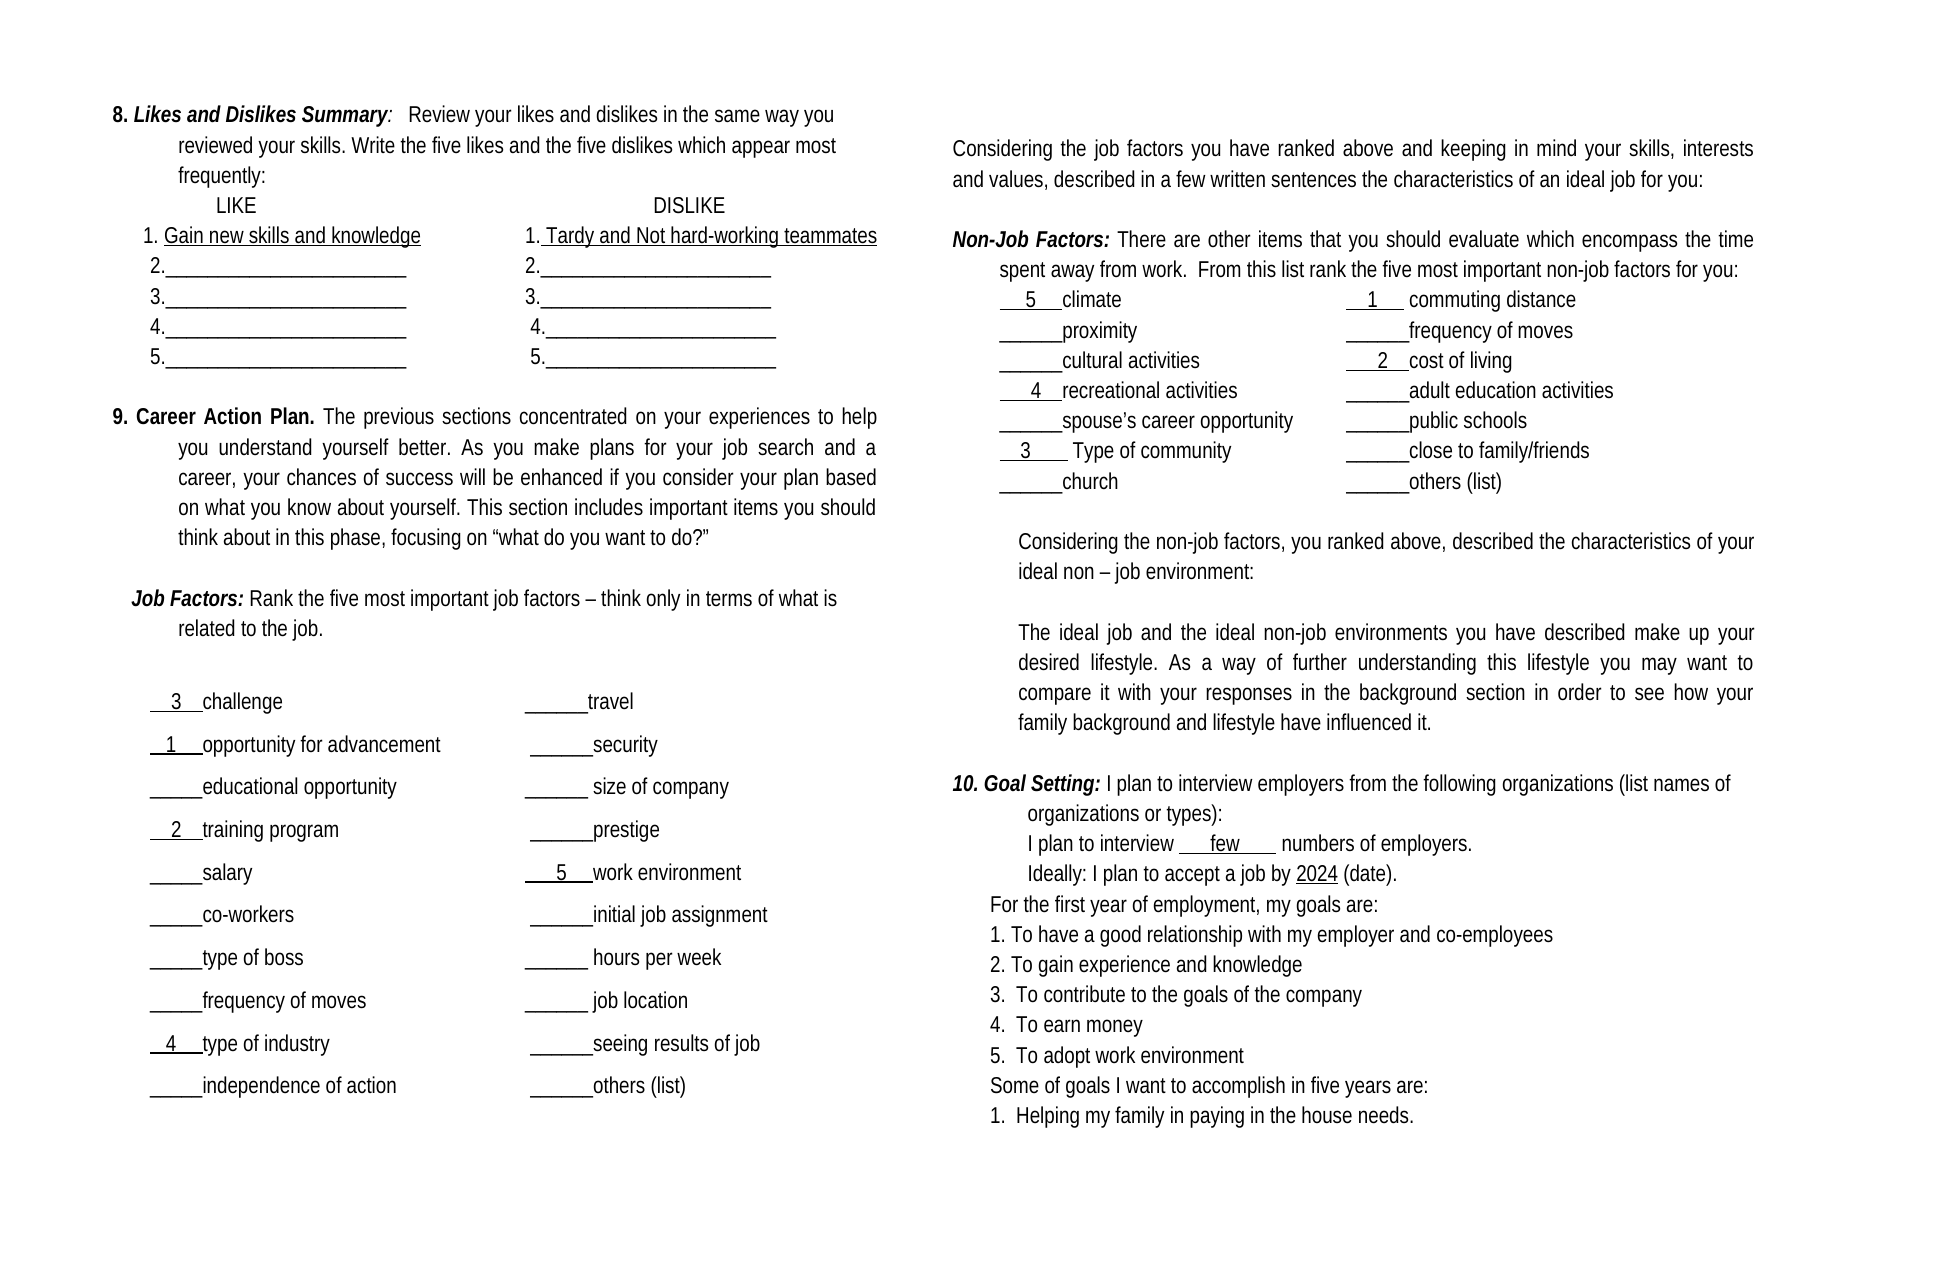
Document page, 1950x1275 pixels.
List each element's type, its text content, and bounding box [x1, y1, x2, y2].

text 4 recreational activities ______adult education activities [999, 377, 1755, 403]
text 10. Goal Setting: I plan to interview employers from the following organizations (list names of organizations or types): [952, 770, 1755, 826]
text ______spouse’s career opportunity ______public schools [999, 407, 1755, 434]
text Ideally: I plan to accept a job by 2024 (date). [952, 860, 1755, 887]
text 1. Helping my family in paying in the house needs. [990, 1102, 1755, 1128]
text 3. To contribute to the goals of the company [990, 981, 1755, 1008]
text 9. Career Action Plan. The previous sections concentrated on your experiences to help you understand yourself better. As you make plans for your job search and a career, your chances of success will be enhanced if you consider your plan based on what you know about yourself. This section includes important items you should think about in this phase, focusing on “what do you want to do?” [112, 403, 877, 551]
text ______church ______others (list) [999, 468, 1755, 494]
text The ideal job and the ideal non-job environments you have described make up your desired lifestyle. As a way of further understanding this lifestyle you may want to compare it with your responses in the background section in order to see how your family background and lifestyle have influenced it. [1018, 619, 1755, 736]
text 5 climate 1 commuting distance [999, 286, 1755, 313]
text I plan to interview few numbers of employers. [952, 830, 1755, 857]
text 4 type of industry ______seeing results of job [75, 1029, 877, 1056]
text 2. To gain experience and knowledge [990, 951, 1755, 977]
text 5. To adopt work environment [990, 1042, 1755, 1068]
text For the first year of employment, my goals are: [990, 891, 1755, 917]
text 3 challenge ______travel [75, 688, 877, 714]
text _____independence of action ______others (list) [75, 1072, 877, 1098]
text 1. To have a good relationship with my employer and co-employees [990, 921, 1755, 947]
text 4._______________________ 4.______________________ [75, 313, 877, 339]
text ______proximity ______frequency of moves [999, 317, 1755, 343]
text 2._______________________ 2.______________________ [75, 252, 877, 279]
text _____co-workers ______initial job assignment [75, 901, 877, 928]
text Job Factors: Rank the five most important job factors – think only in terms of what is related to the job. [131, 585, 877, 641]
text 4. To earn money [990, 1011, 1755, 1038]
text Non-Job Factors: There are other items that you should evaluate which encompass the time spent away from work. From this list rank the five most important non-job factors for you: [952, 226, 1755, 283]
text Some of goals I want to accomplish in five years are: [990, 1072, 1755, 1098]
text Considering the non-job factors, you ranked above, described the characteristics of your ideal non – job environment: [1018, 528, 1755, 585]
text 1 opportunity for advancement ______security [75, 731, 877, 757]
text _____frequency of moves ______ job location [75, 987, 877, 1013]
text 3 Type of community ______close to family/friends [999, 437, 1755, 464]
text 3._______________________ 3.______________________ [75, 283, 877, 309]
text ______cultural activities 2 cost of living [999, 347, 1755, 373]
text _____type of boss ______ hours per week [75, 944, 877, 970]
text Considering the job factors you have ranked above and keeping in mind your skills, interests and values, described in a few written sentences the characteristics of an ideal job for you: [952, 135, 1755, 192]
text 8. Likes and Dislikes Summary: Review your likes and dislikes in the same way you reviewed your skills. Write the five likes and the five dislikes which appear most frequently: [112, 101, 877, 188]
text 2 training program ______prestige [75, 816, 877, 842]
text _____educational opportunity ______ size of company [75, 773, 877, 799]
text 1. Gain new skills and knowledge 1. Tardy and Not hard-working teammates [75, 222, 877, 248]
text LIKE DISLIKE [75, 192, 877, 218]
text 5._______________________ 5.______________________ [75, 343, 877, 369]
text _____salary 5 work environment [75, 859, 877, 885]
